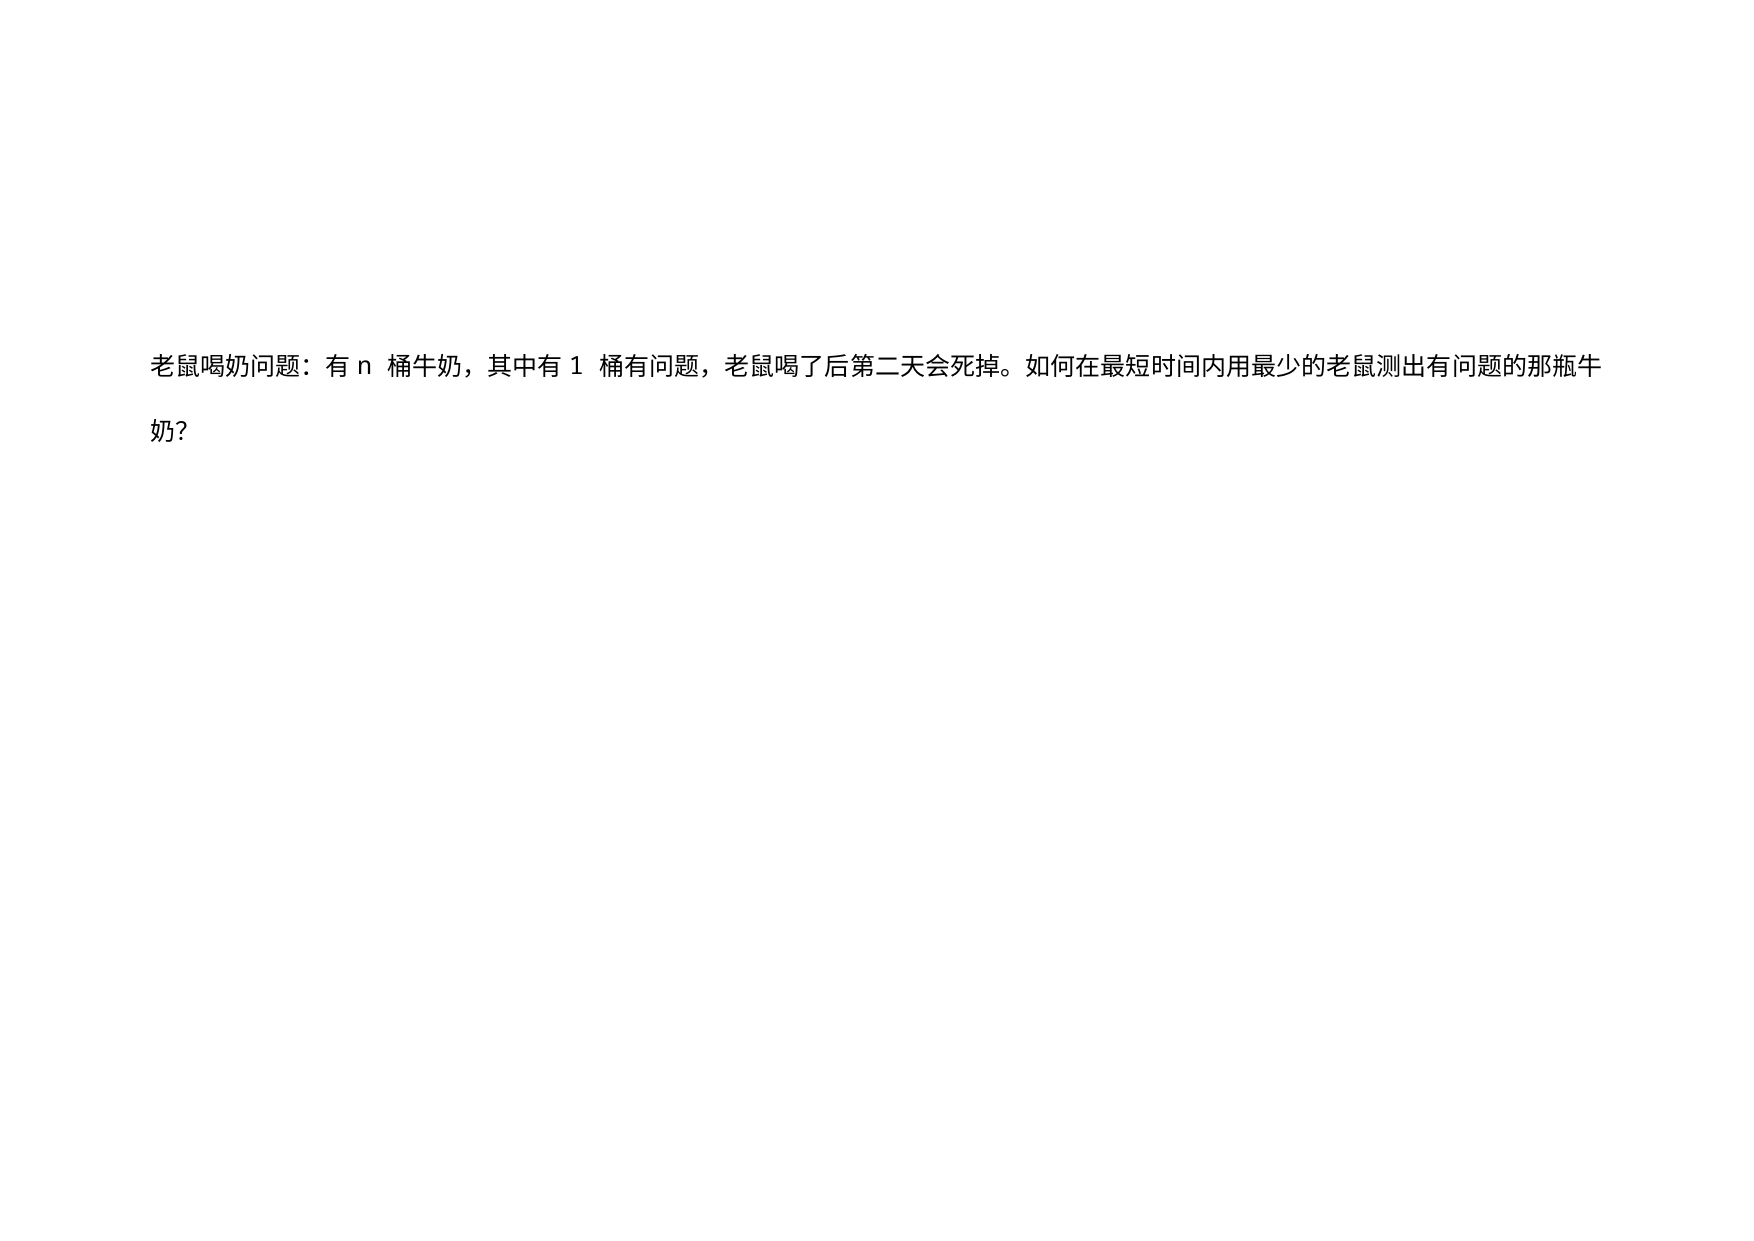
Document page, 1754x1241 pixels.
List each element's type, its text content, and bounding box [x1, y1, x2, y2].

list 老鼠喝奶问题：有 n 桶牛奶，其中有 1 桶有问题，老鼠喝了后第二天会死掉。如何在最短时间内用最少的老鼠测出有问题的那瓶牛奶？ [150, 328, 1604, 458]
